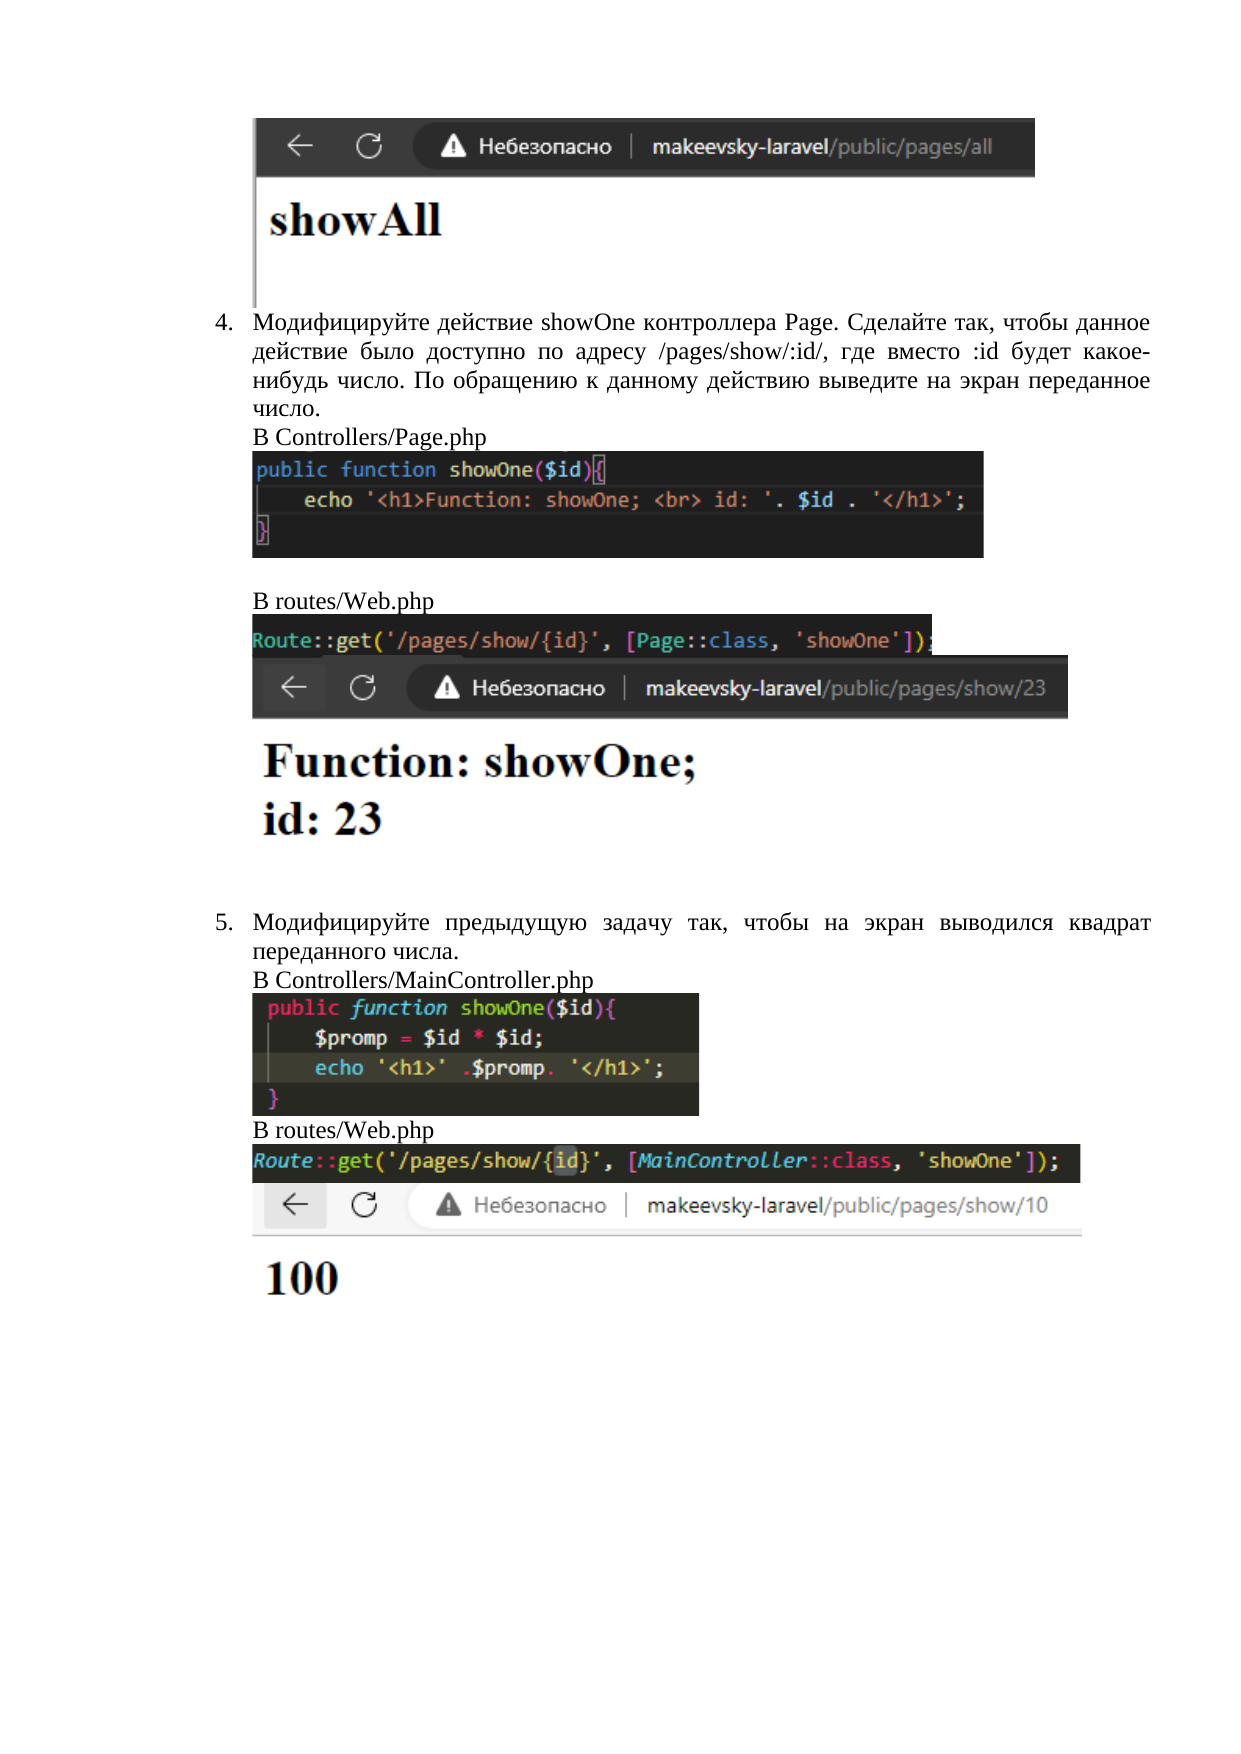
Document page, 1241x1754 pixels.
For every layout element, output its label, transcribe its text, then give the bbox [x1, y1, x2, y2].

list Модифицируйте действие showOne контроллера Page. Сделайте так, чтобы данное действие было доступно по адресу /pages/show/:id/, где вместо :id будет какое-нибудь число. По обращению к данному действию выведите на экран переданное число. [215, 307, 1152, 422]
text В routes/Web.php [252, 586, 1152, 615]
picture [252, 451, 984, 558]
picture [252, 1144, 1082, 1317]
list Модифицируйте предыдущую задачу так, чтобы на экран выводился квадрат переданного числа. [215, 907, 1152, 965]
picture [252, 993, 700, 1116]
text В routes/Web.php [252, 1116, 1152, 1144]
text В Controllers/MainController.php [252, 965, 1152, 994]
picture [252, 614, 1068, 879]
picture [252, 118, 1035, 308]
text В Controllers/Page.php [252, 422, 1152, 451]
